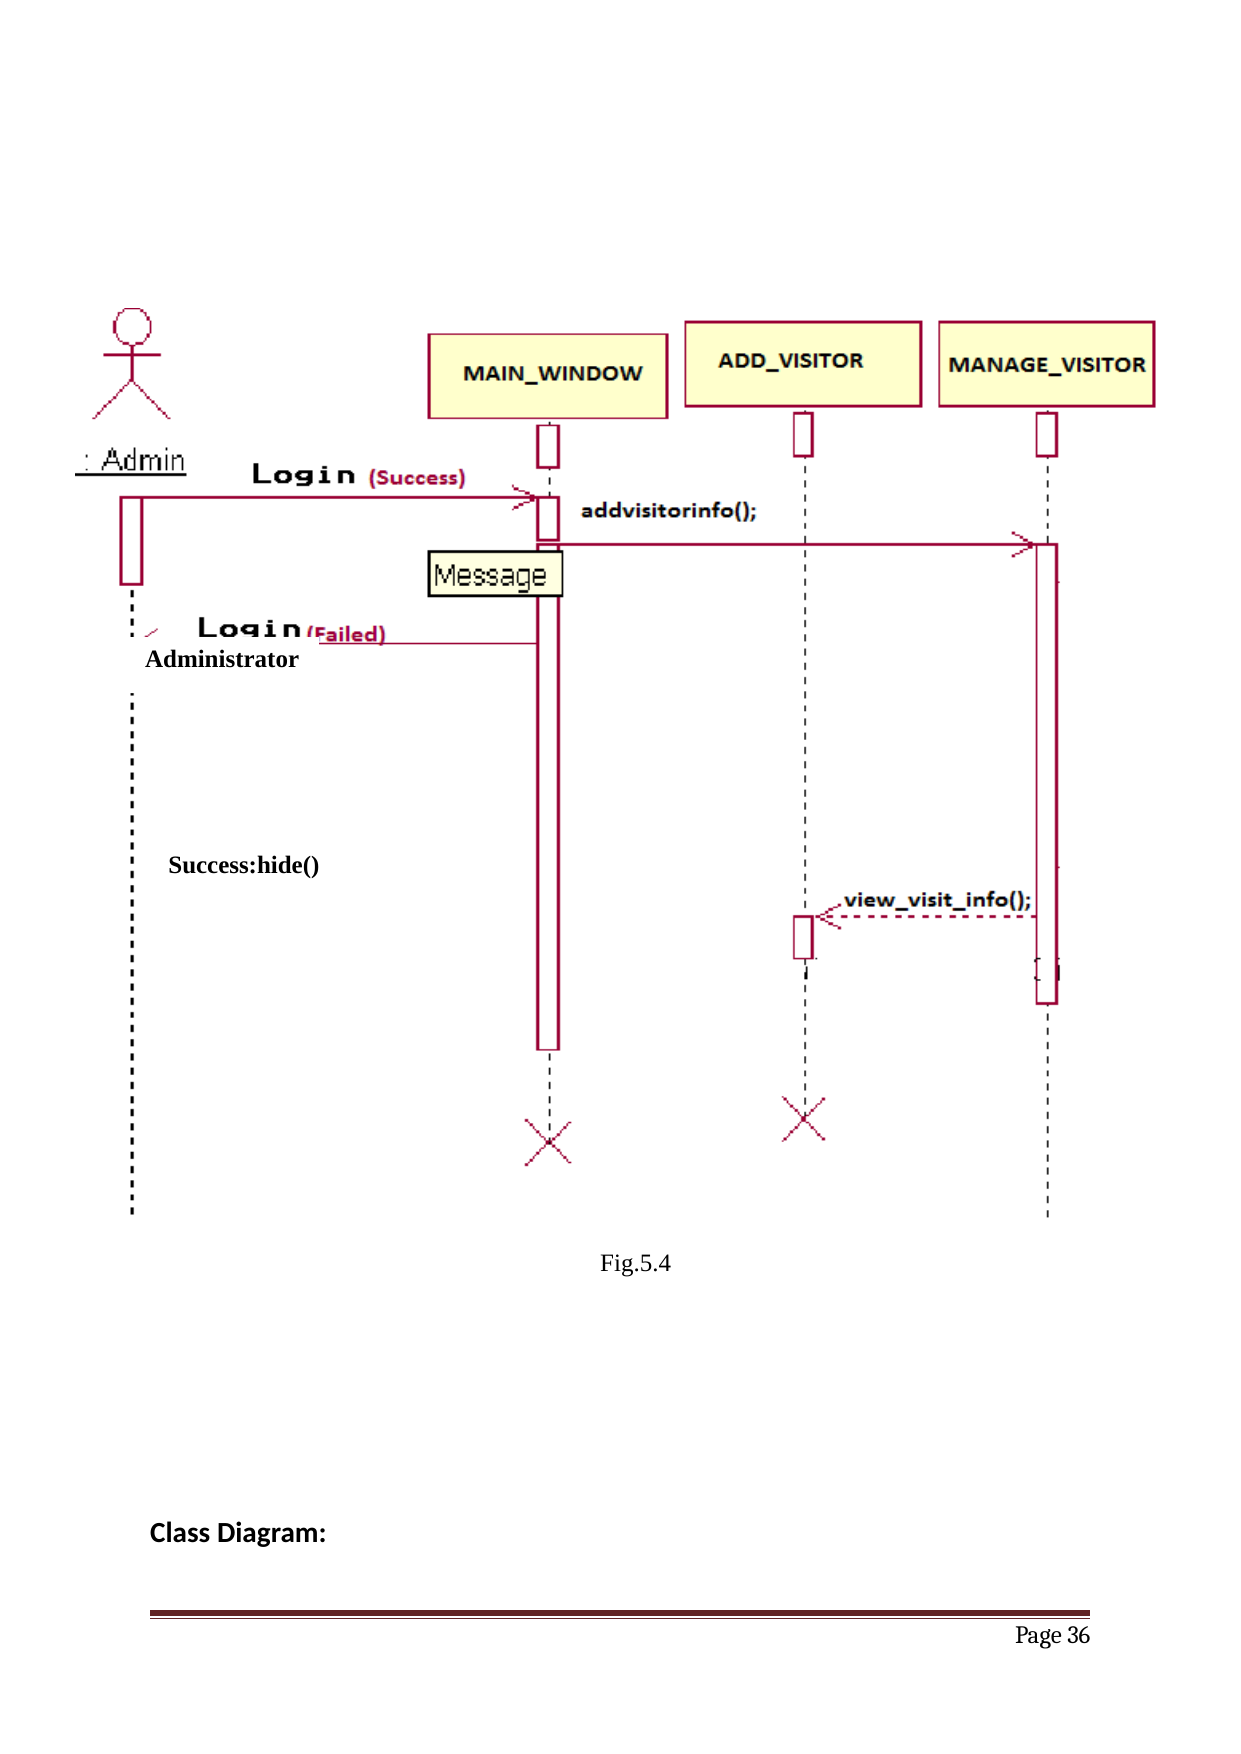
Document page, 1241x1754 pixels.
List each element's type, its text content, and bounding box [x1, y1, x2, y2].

text Fig.5.4 [150, 1248, 1090, 1276]
picture [75, 308, 1167, 1219]
text Class Diagram: [150, 1514, 1090, 1549]
